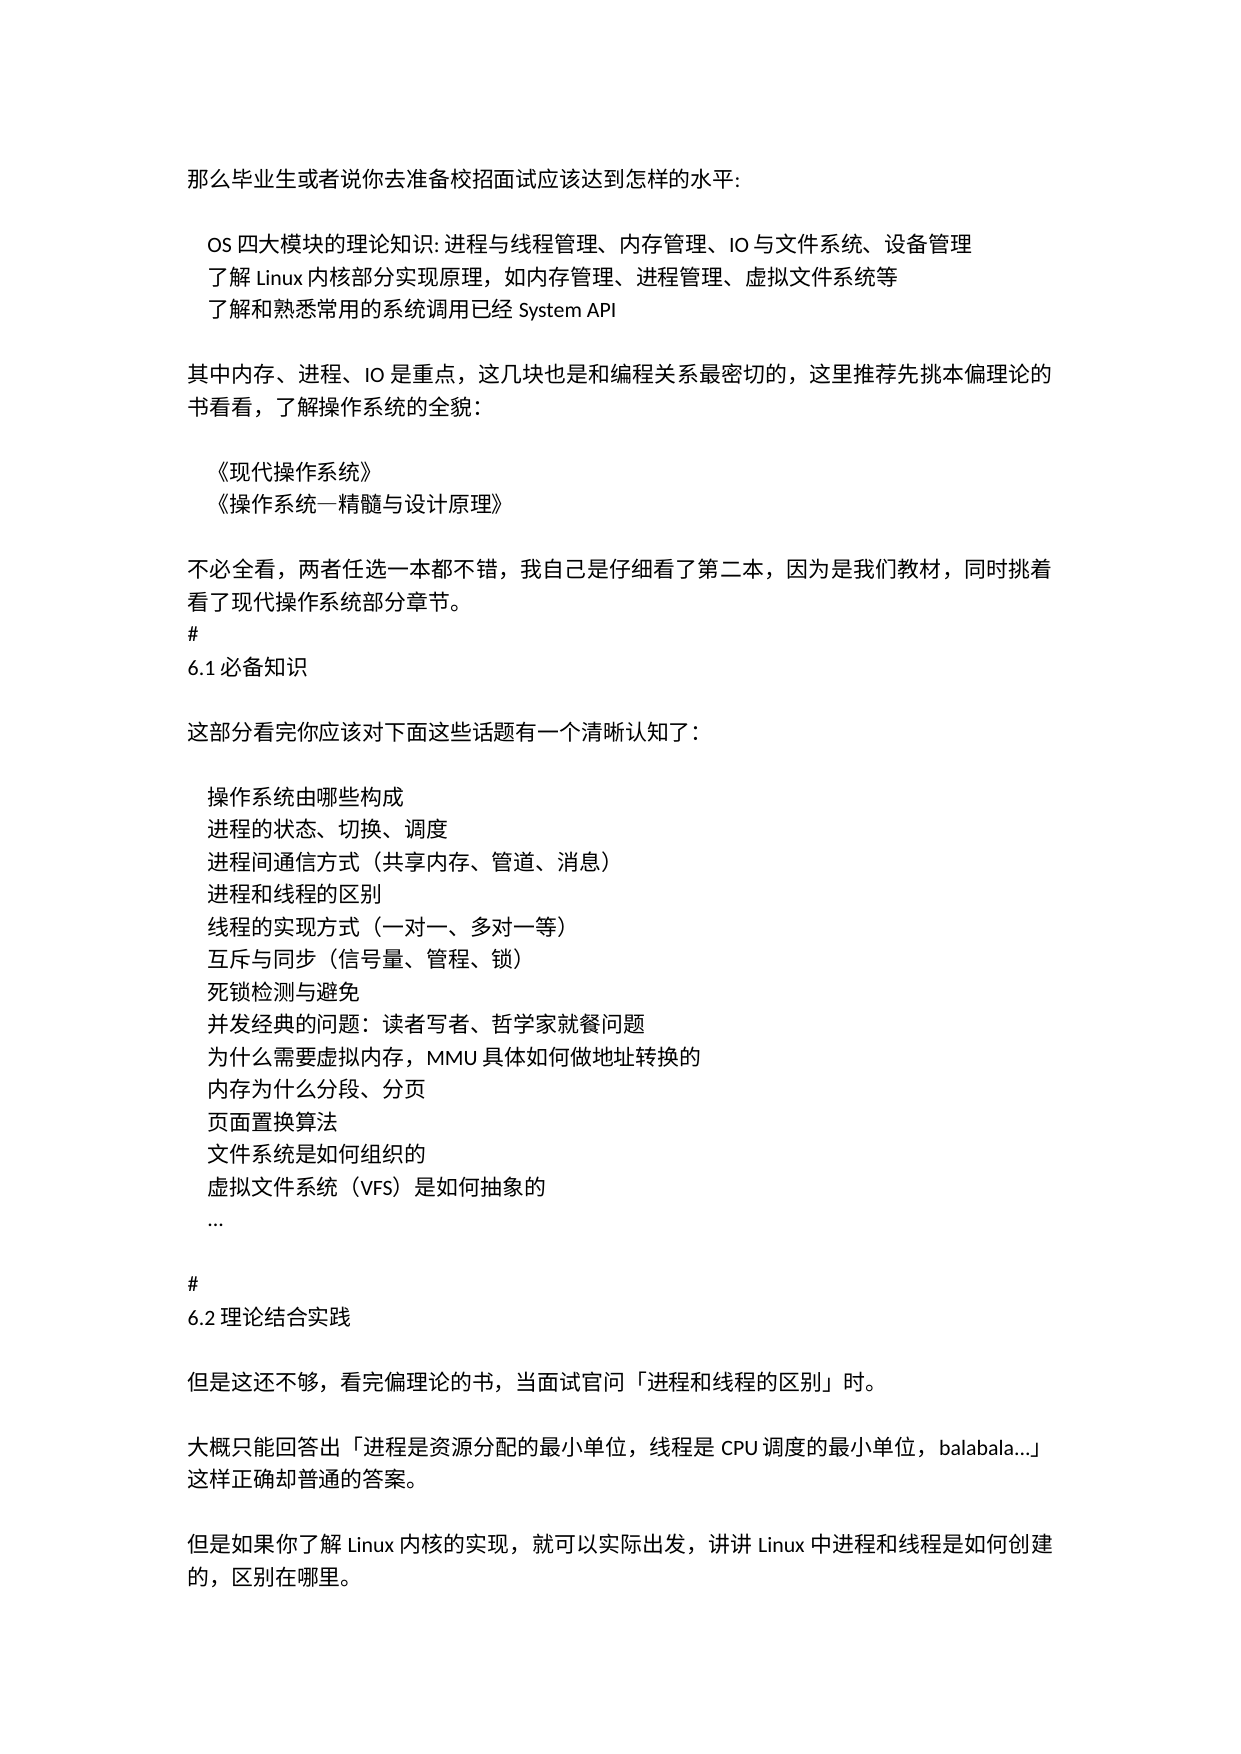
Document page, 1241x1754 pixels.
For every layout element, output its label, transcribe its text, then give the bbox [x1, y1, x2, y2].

text 不必全看，两者任选一本都不错，我自己是仔细看了第二本，因为是我们教材，同时挑着看了现代操作系统部分章节。 [187, 552, 1053, 617]
text 进程间通信方式（共享内存、管道、消息） [187, 844, 1053, 877]
text 《操作系统—精髓与设计原理》 [187, 487, 1053, 519]
text OS 四大模块的理论知识: 进程与线程管理、内存管理、IO与文件系统、设备管理 [187, 227, 1053, 259]
text 为什么需要虚拟内存，MMU 具体如何做地址转换的 [187, 1039, 1053, 1072]
text 了解 Linux 内核部分实现原理，如内存管理、进程管理、虚拟文件系统等 [187, 259, 1053, 292]
text 进程的状态、切换、调度 [187, 812, 1053, 844]
text 这部分看完你应该对下面这些话题有一个清晰认知了： [187, 714, 1053, 747]
text 内存为什么分段、分页 [187, 1072, 1053, 1104]
text 线程的实现方式（一对一、多对一等） [187, 909, 1053, 942]
text 但是如果你了解 Linux 内核的实现，就可以实际出发，讲讲 Linux 中进程和线程是如何创建的，区别在哪里。 [187, 1527, 1053, 1592]
text 操作系统由哪些构成 [187, 779, 1053, 812]
text 互斥与同步（信号量、管程、锁） [187, 942, 1053, 974]
text 虚拟文件系统（VFS）是如何抽象的 [187, 1169, 1053, 1202]
text 但是这还不够，看完偏理论的书，当面试官问「进程和线程的区别」时。 [187, 1364, 1053, 1397]
text 并发经典的问题：读者写者、哲学家就餐问题 [187, 1007, 1053, 1039]
text 文件系统是如何组织的 [187, 1137, 1053, 1169]
text 其中内存、进程、IO 是重点，这几块也是和编程关系最密切的，这里推荐先挑本偏理论的书看看，了解操作系统的全貌： [187, 357, 1053, 422]
text 《现代操作系统》 [187, 454, 1053, 487]
text 页面置换算法 [187, 1104, 1053, 1137]
text 6.2 理论结合实践 [187, 1299, 1053, 1332]
text 死锁检测与避免 [187, 974, 1053, 1007]
text ... [187, 1202, 1053, 1234]
text 进程和线程的区别 [187, 877, 1053, 909]
text 大概只能回答出「进程是资源分配的最小单位，线程是CPU调度的最小单位，balabala...」这样正确却普通的答案。 [187, 1429, 1053, 1494]
text 那么毕业生或者说你去准备校招面试应该达到怎样的水平: [187, 162, 1053, 194]
text # [187, 617, 1053, 649]
text # [187, 1267, 1053, 1299]
text 了解和熟悉常用的系统调用已经 System API [187, 292, 1053, 324]
text 6.1 必备知识 [187, 649, 1053, 682]
